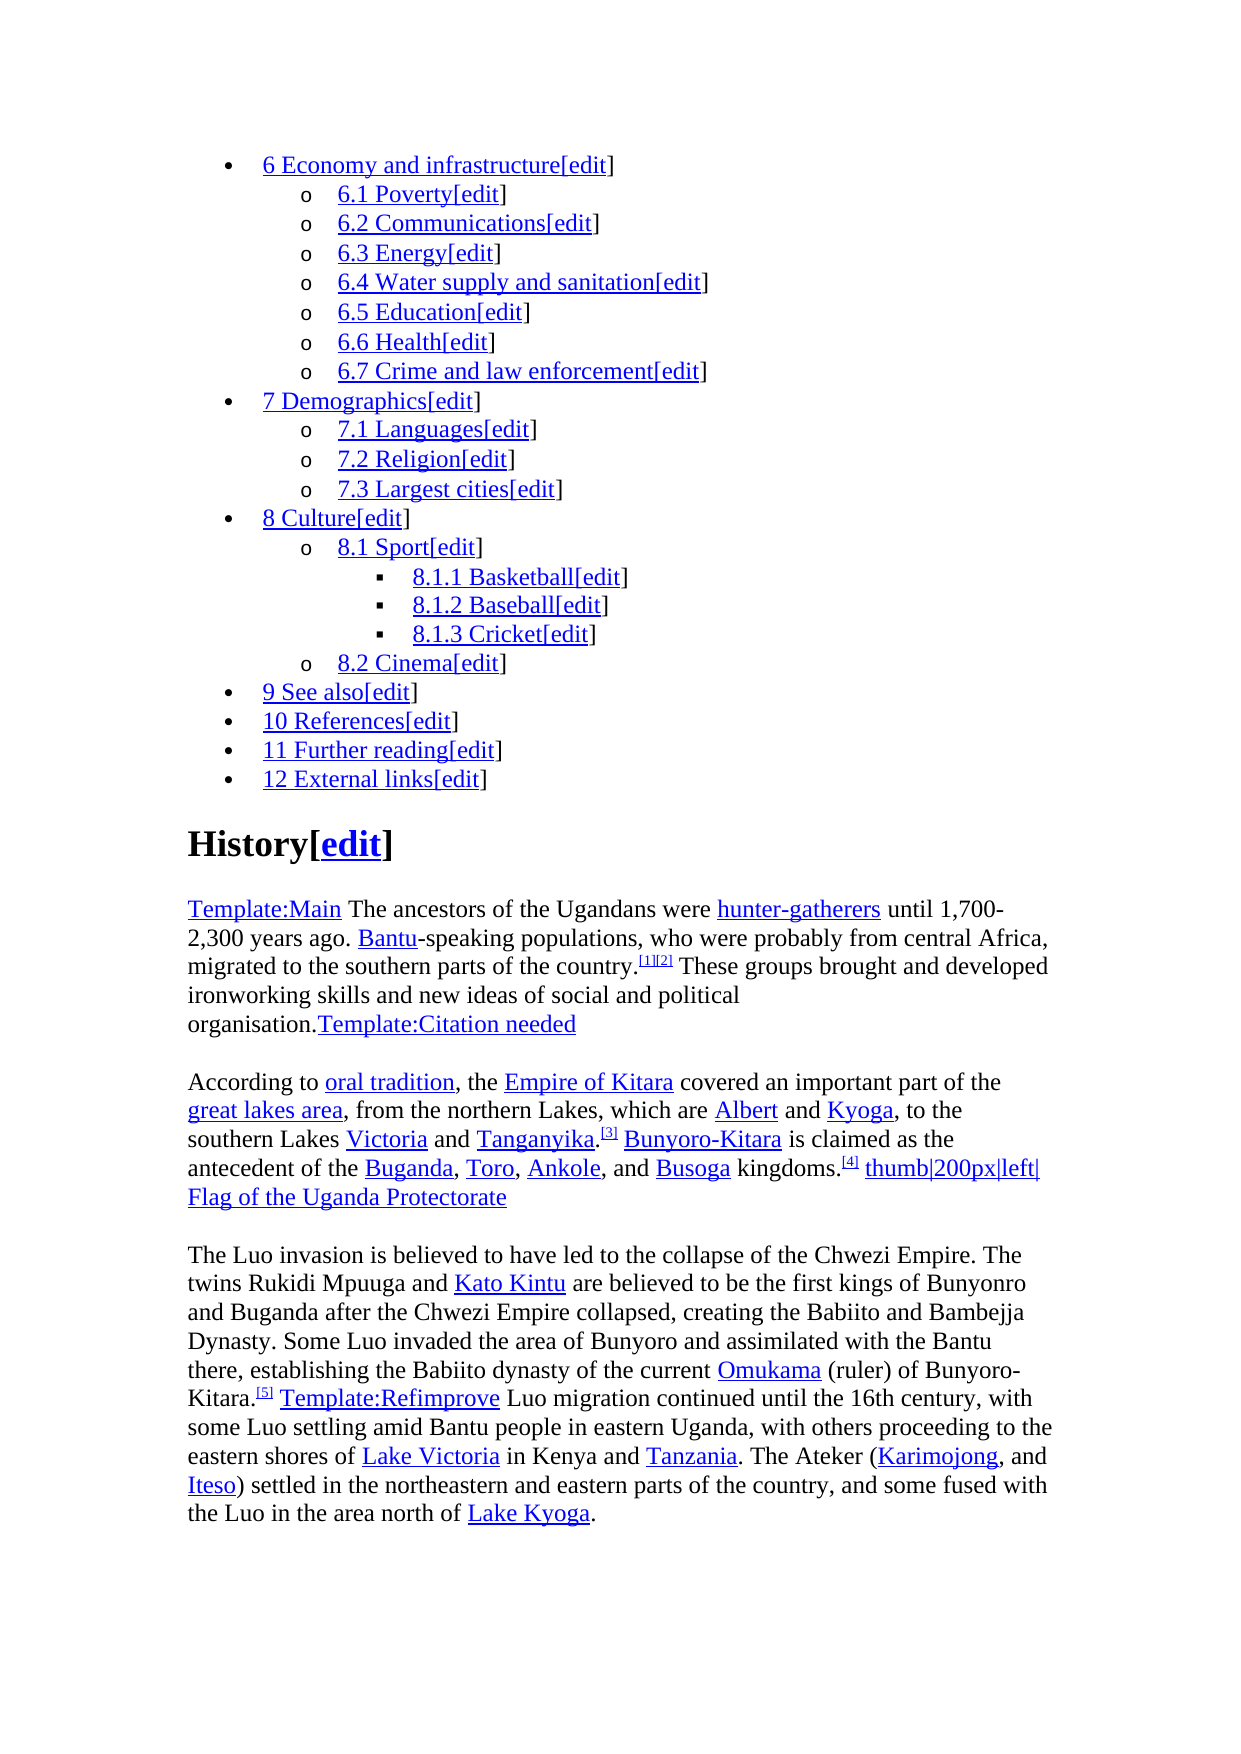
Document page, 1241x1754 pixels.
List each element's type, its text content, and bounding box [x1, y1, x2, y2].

list 7 Demographics[edit] [225, 386, 1053, 414]
text The Luo invasion is believed to have led to the collapse of the Chwezi Empire. The twins Rukidi Mpuuga and Kato Kintu are believed to be the first kings of Bunyonro and Buganda after the Chwezi Empire collapsed, creating the Babiito and Bambejja Dynasty. Some Luo invaded the area of Bunyoro and assimilated with the Bantu there, establishing the Babiito dynasty of the current Omukama (ruler) of Bunyoro-Kitara.[5] Template:Refimprove Luo migration continued until the 16th century, with some Luo settling amid Bantu people in eastern Uganda, with others proceeding to the eastern shores of Lake Victoria in Kenya and Tanzania. The Ateker (Karimojong, and Iteso) settled in the northeastern and eastern parts of the country, and some fused with the Luo in the area north of Lake Kyoga. [187, 1240, 1053, 1527]
list 8.1.3 Cricket[edit] [375, 619, 1053, 648]
list 7.3 Largest cities[edit] [300, 474, 1053, 503]
list 11 Further reading[edit] [225, 735, 1053, 764]
list 6.5 Education[edit] [300, 297, 1053, 327]
list 8.1.2 Baseball[edit] [375, 590, 1053, 619]
list 6.2 Communications[edit] [300, 208, 1053, 238]
list 8.1 Sport[edit] [300, 532, 1053, 562]
text According to oral tradition, the Empire of Kitara covered an important part of the great lakes area, from the northern Lakes, which are Albert and Kyoga, to the southern Lakes Victoria and Tanganyika.[3] Bunyoro-Kitara is claimed as the antecedent of the Buganda, Toro, Ankole, and Busoga kingdoms.[4] thumb|200px|left|Flag of the Uganda Protectorate [187, 1067, 1053, 1211]
list 8 Culture[edit] [225, 503, 1053, 532]
subtitle History[edit] [187, 822, 1053, 865]
text Template:Main The ancestors of the Ugandans were hunter-gatherers until 1,700-2,300 years ago. Bantu-speaking populations, who were probably from central Africa, migrated to the southern parts of the country.[1][2] These groups brought and developed ironworking skills and new ideas of social and political organisation.Template:Citation needed [187, 894, 1053, 1038]
list 6.1 Poverty[edit] [300, 179, 1053, 208]
list 7.2 Religion[edit] [300, 444, 1053, 474]
list 8.1.1 Basketball[edit] [375, 562, 1053, 590]
list 6.7 Crime and law enforcement[edit] [300, 356, 1053, 386]
list 6.6 Health[edit] [300, 327, 1053, 356]
list 8.2 Cinema[edit] [300, 648, 1053, 677]
list 9 See also[edit] [225, 677, 1053, 706]
list 6 Economy and infrastructure[edit] [225, 150, 1053, 179]
list 7.1 Languages[edit] [300, 414, 1053, 444]
list 6.3 Energy[edit] [300, 238, 1053, 267]
list 6.4 Water supply and sanitation[edit] [300, 267, 1053, 297]
list 12 External links[edit] [225, 764, 1053, 792]
list 10 References[edit] [225, 706, 1053, 735]
